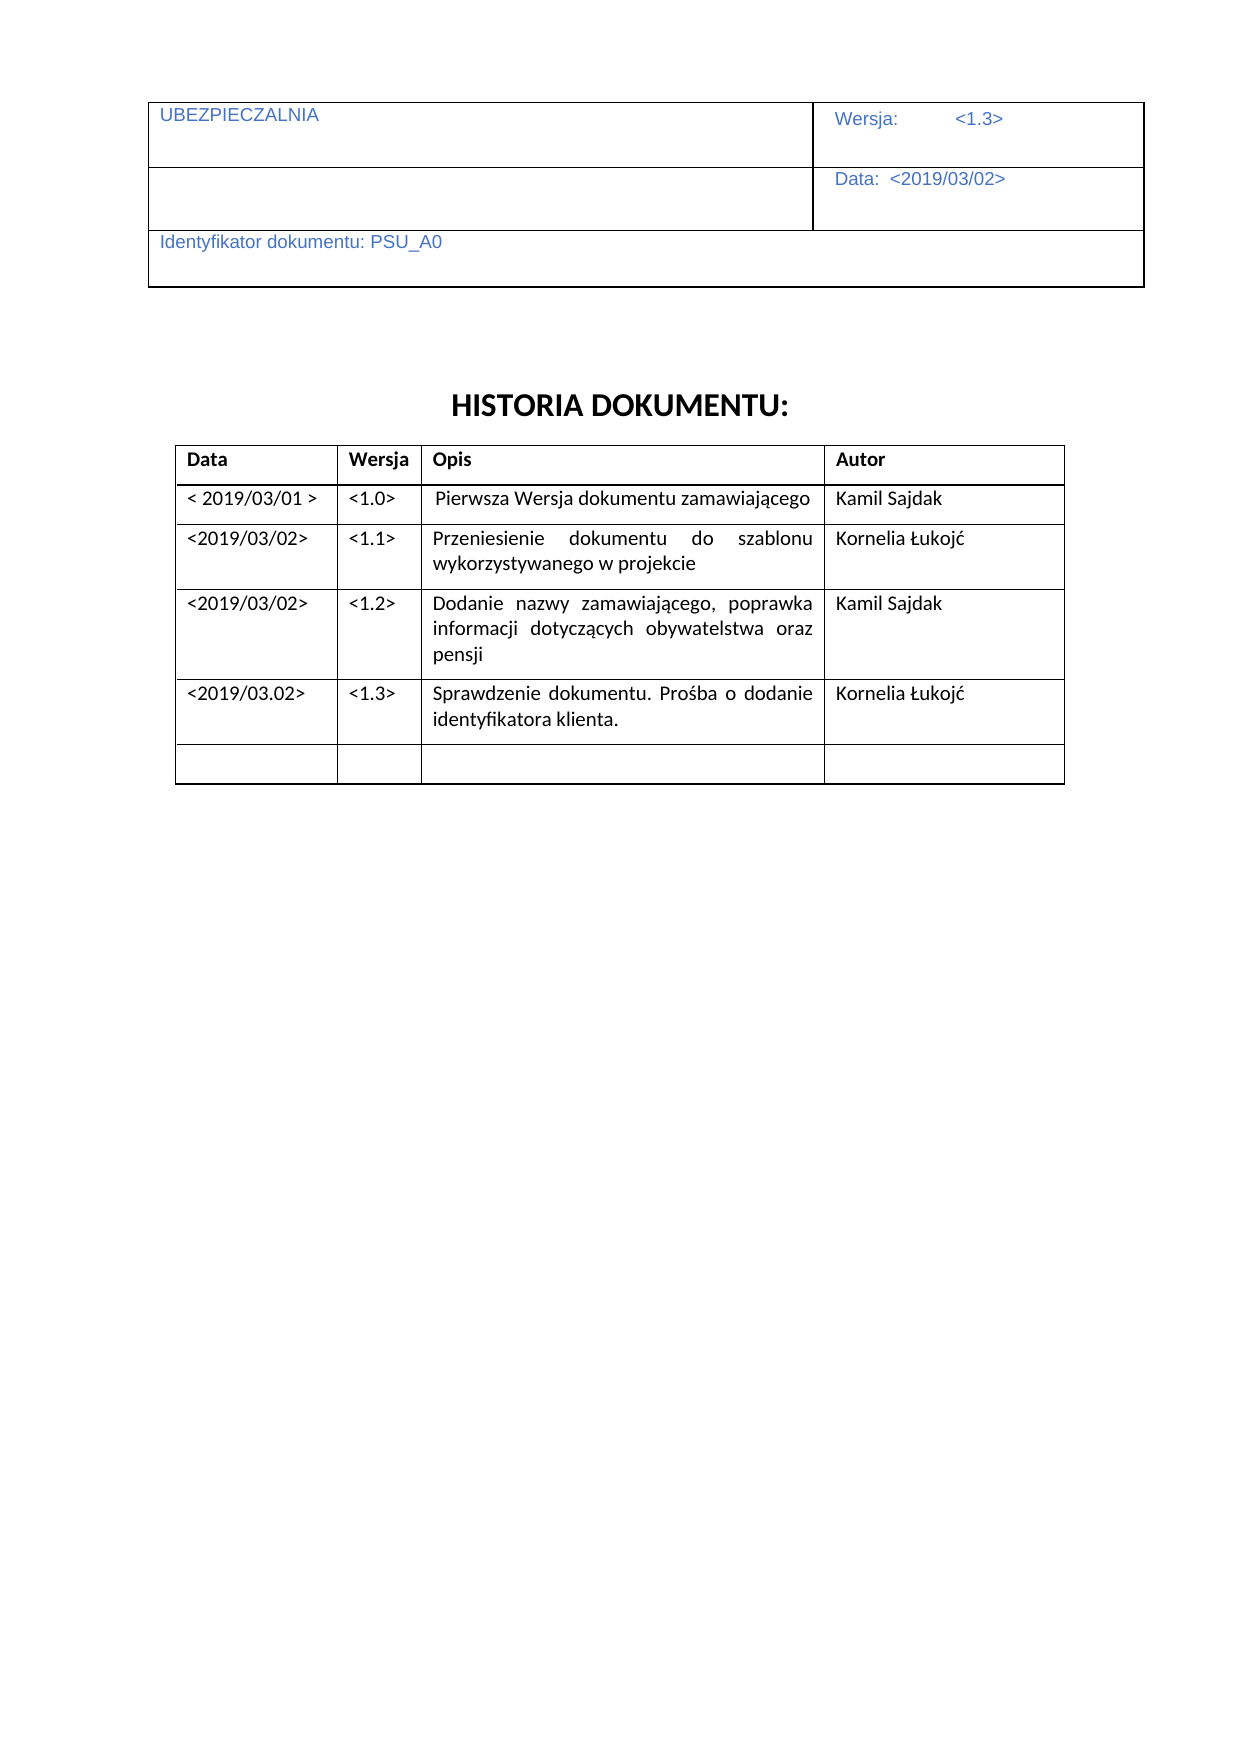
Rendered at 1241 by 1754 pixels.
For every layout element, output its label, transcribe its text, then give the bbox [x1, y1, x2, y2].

table_cell [176, 745, 337, 783]
table_cell Kornelia Łukojć [825, 525, 1064, 588]
table_header Opis [422, 446, 824, 484]
table_cell < 2019/03/01 > [176, 485, 337, 523]
table_cell <2019/03/02> [176, 590, 337, 679]
table_header Data [176, 446, 337, 484]
table_header Autor [825, 446, 1064, 484]
table_cell Pierwsza Wersja dokumentu zamawiającego [422, 486, 824, 523]
table_cell <1.0> [338, 486, 421, 523]
table_cell Kamil Sajdak [825, 590, 1064, 679]
table_cell Przeniesienie dokumentu do szablonu wykorzystywanego w projekcie [422, 525, 824, 588]
table_cell <1.2> [338, 590, 421, 679]
table_header Wersja [338, 446, 421, 484]
table_cell Kornelia Łukojć [825, 680, 1064, 744]
table_cell Sprawdzenie dokumentu. Prośba o dodanie identyfikatora klienta. [422, 680, 824, 744]
table_cell [422, 745, 824, 783]
table_cell <2019/03/02> [176, 525, 337, 588]
table_cell <2019/03.02> [176, 680, 337, 744]
table_cell <1.3> [338, 680, 421, 744]
table_cell [338, 745, 421, 783]
table_cell Dodanie nazwy zamawiającego, poprawka informacji dotyczących obywatelstwa oraz pensji [422, 590, 824, 679]
table_cell Kamil Sajdak [825, 486, 1064, 523]
table_cell <1.1> [338, 525, 421, 588]
text HISTORIA DOKUMENTU: [148, 384, 1093, 425]
table_cell [825, 745, 1064, 783]
